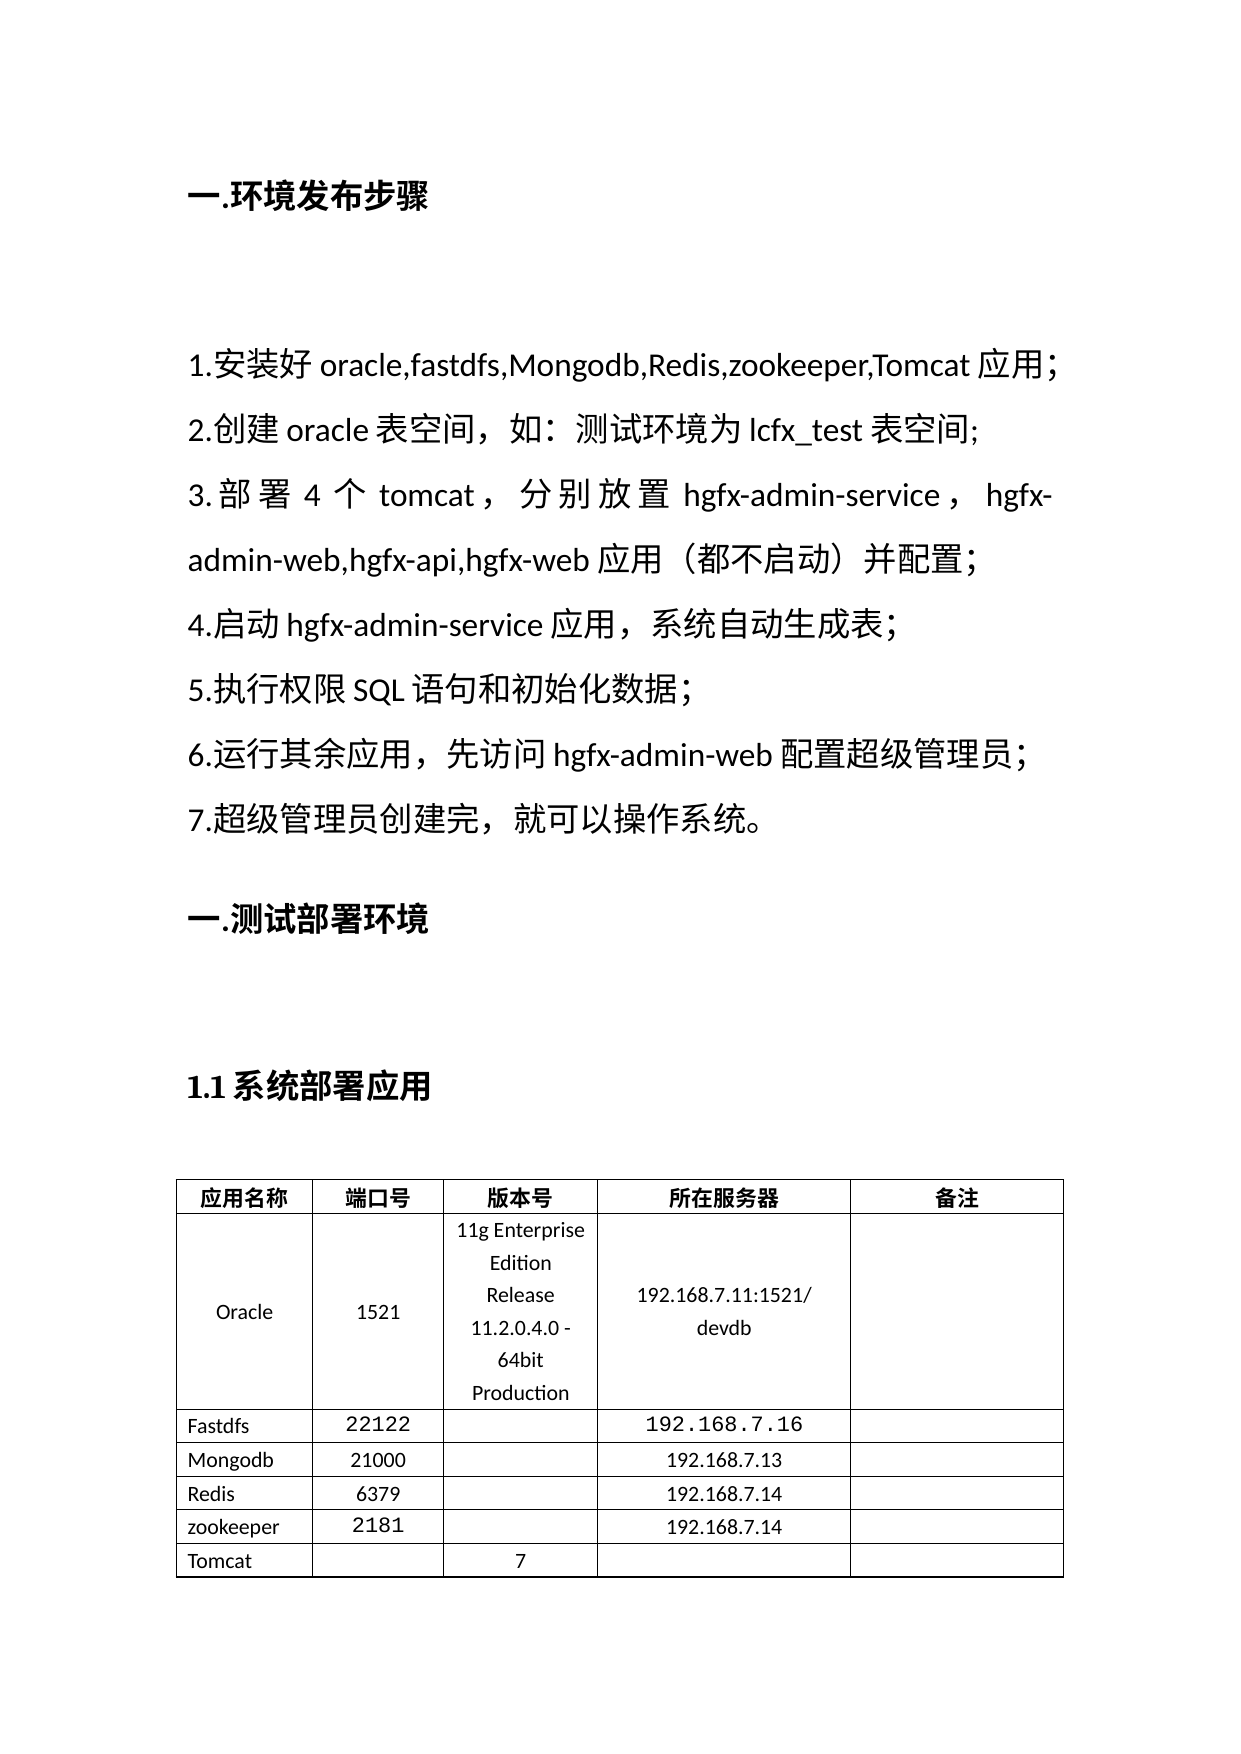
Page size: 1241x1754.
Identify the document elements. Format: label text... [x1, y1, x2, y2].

table_cell zookeeper [177, 1510, 312, 1543]
table_cell 192.168.7.16 [598, 1410, 850, 1442]
table_cell [444, 1477, 597, 1509]
table_cell Tomcat [177, 1544, 312, 1576]
table_header 所在服务器 [598, 1180, 850, 1213]
table_cell 192.168.7.14 [598, 1510, 850, 1543]
text 1.安装好oracle,fastdfs,Mongodb,Redis,zookeeper,Tomcat应用； [187, 329, 1053, 394]
table_cell [851, 1214, 1063, 1409]
text 3.部署4个tomcat，分别放置hgfx-admin-service，hgfx-admin-web,hgfx-api,hgfx-web应用（都不启动）并配置； [187, 459, 1053, 589]
table_cell Fastdfs [177, 1410, 312, 1442]
table_header 备注 [851, 1180, 1063, 1213]
subtitle 1.1系统部署应用 [187, 1052, 1053, 1117]
table_cell [444, 1443, 597, 1476]
table_cell 11g Enterprise Edition Release 11.2.0.4.0 - 64bit Production [444, 1214, 597, 1409]
table_cell 192.168.7.14 [598, 1477, 850, 1509]
table_cell Mongodb [177, 1443, 312, 1476]
subtitle 一.环境发布步骤 [187, 162, 1053, 227]
table_cell [598, 1544, 850, 1576]
table_cell 192.168.7.11:1521/devdb [598, 1214, 850, 1409]
table_cell [851, 1410, 1063, 1442]
table_cell Oracle [177, 1214, 312, 1409]
table_cell 192.168.7.13 [598, 1443, 850, 1476]
text 5.执行权限SQL语句和初始化数据； [187, 654, 1053, 719]
table_cell 1521 [313, 1214, 443, 1409]
text 7.超级管理员创建完，就可以操作系统。 [187, 784, 1053, 849]
table_header 应用名称 [177, 1180, 312, 1213]
table_cell Redis [177, 1477, 312, 1509]
table_cell [313, 1544, 443, 1576]
text 6.运行其余应用，先访问hgfx-admin-web配置超级管理员； [187, 719, 1053, 784]
table_cell [851, 1443, 1063, 1476]
table_header 端口号 [313, 1180, 443, 1213]
table_cell [444, 1410, 597, 1442]
table_cell 22122 [313, 1410, 443, 1442]
table_cell 21000 [313, 1443, 443, 1476]
table_cell 7 [444, 1544, 597, 1576]
table_cell [444, 1510, 597, 1543]
table_cell 6379 [313, 1477, 443, 1509]
subtitle 一.测试部署环境 [187, 885, 1053, 950]
table_cell [851, 1510, 1063, 1543]
table_cell 2181 [313, 1510, 443, 1543]
table_header 版本号 [444, 1180, 597, 1213]
table_cell [851, 1477, 1063, 1509]
text 2.创建oracle表空间，如：测试环境为lcfx_test表空间; [187, 394, 1053, 459]
table_cell [851, 1544, 1063, 1576]
text 4.启动hgfx-admin-service应用，系统自动生成表； [187, 589, 1053, 654]
